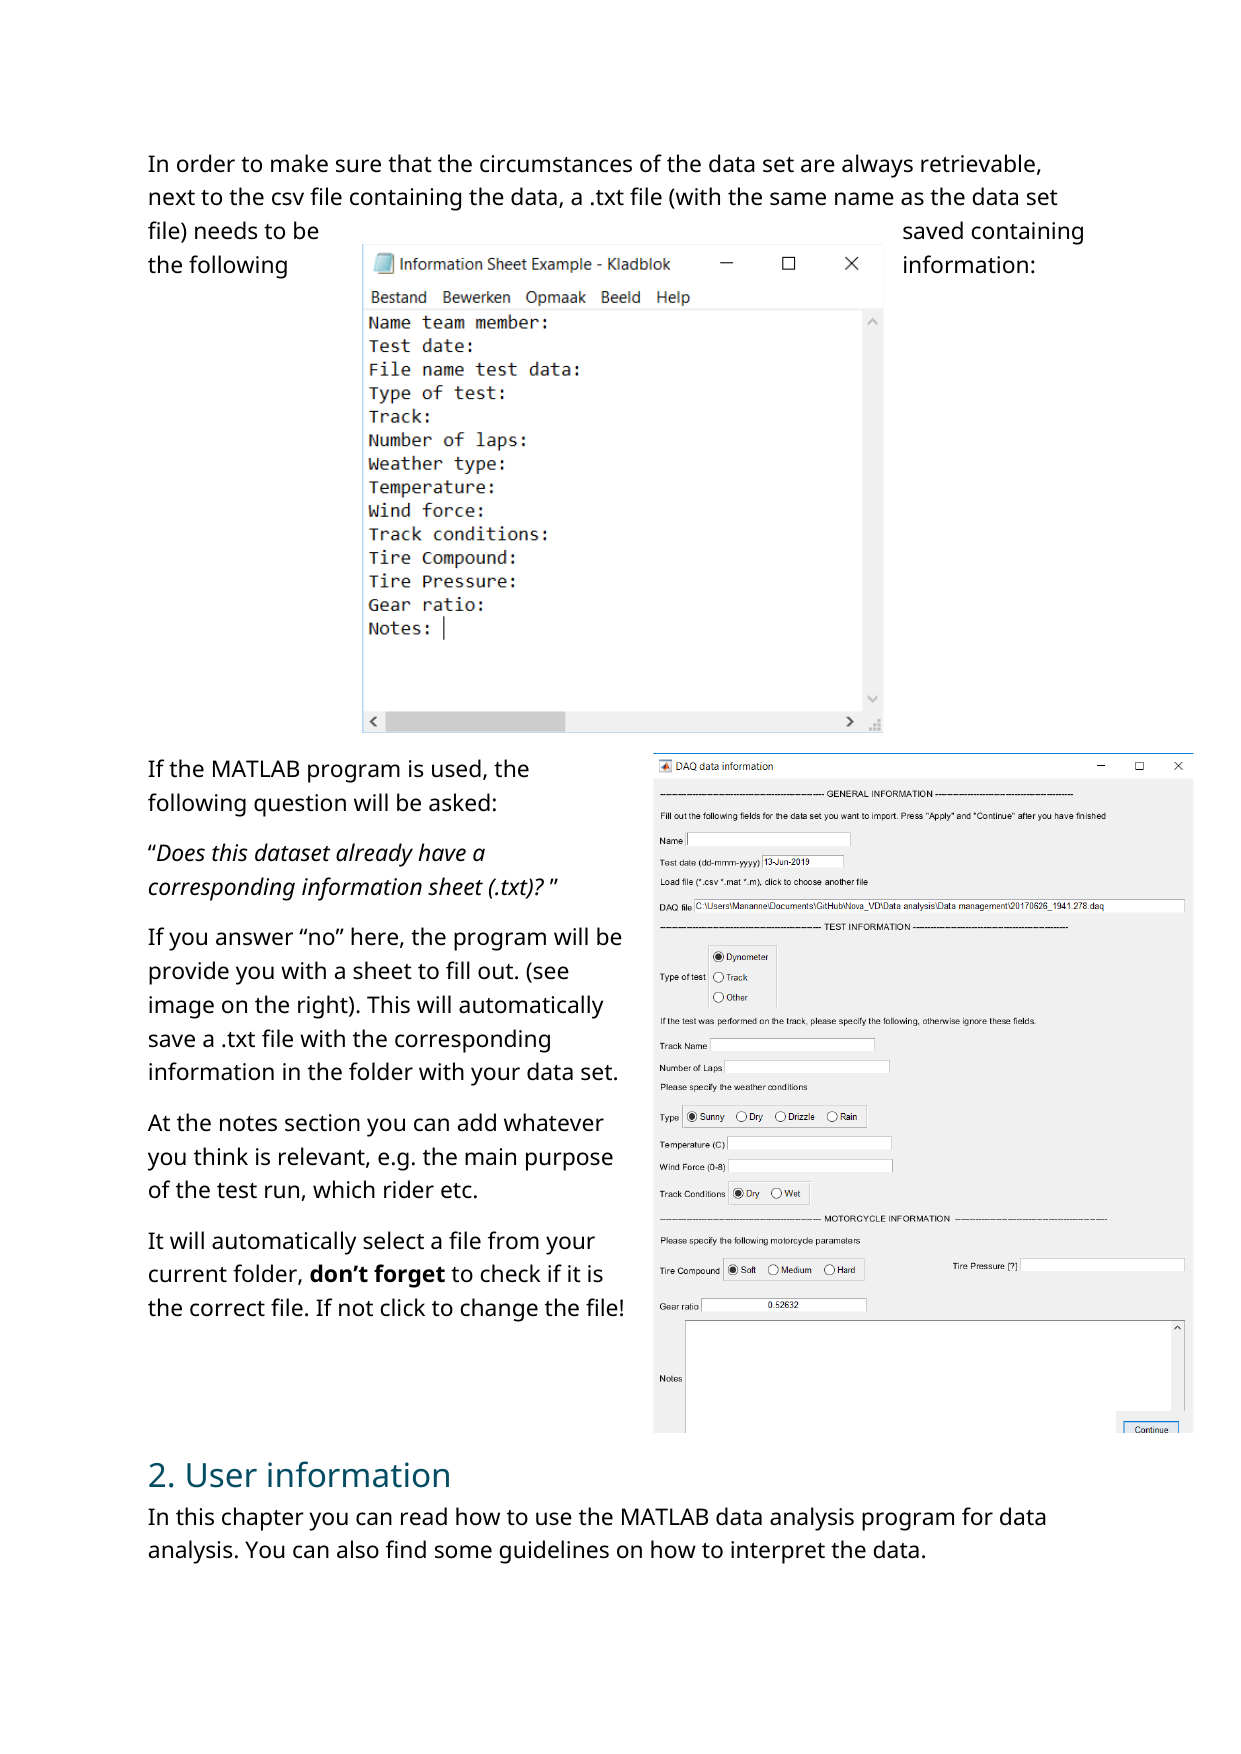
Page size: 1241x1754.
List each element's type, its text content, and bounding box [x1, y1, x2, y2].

text If the MATLAB program is used, the following question will be asked: [148, 753, 652, 818]
text “Does this dataset already have a corresponding information sheet (.txt)? ” [148, 837, 652, 902]
subtitle 2. User information [148, 1452, 1093, 1497]
text At the notes section you can add whatever you think is relevant, e.g. the main purpose of the test run, which rider etc. [148, 1107, 652, 1206]
text In order to make sure that the circumstances of the data set are always retrievable, next to the csv file containing the data, a .txt file (with the same name as the data set file) needs to be saved containing the following information: [148, 148, 1093, 280]
text It will automatically select a file from your current folder, don’t forget to check if it is the correct file. If not click to change the file! [148, 1225, 652, 1323]
picture [652, 753, 1193, 1431]
text If you answer “no” here, the program will be provide you with a sheet to fill out. (see image on the right). This will automatically save a .txt file with the corresponding information in the folder with your data set. [148, 921, 652, 1088]
picture [361, 244, 883, 732]
